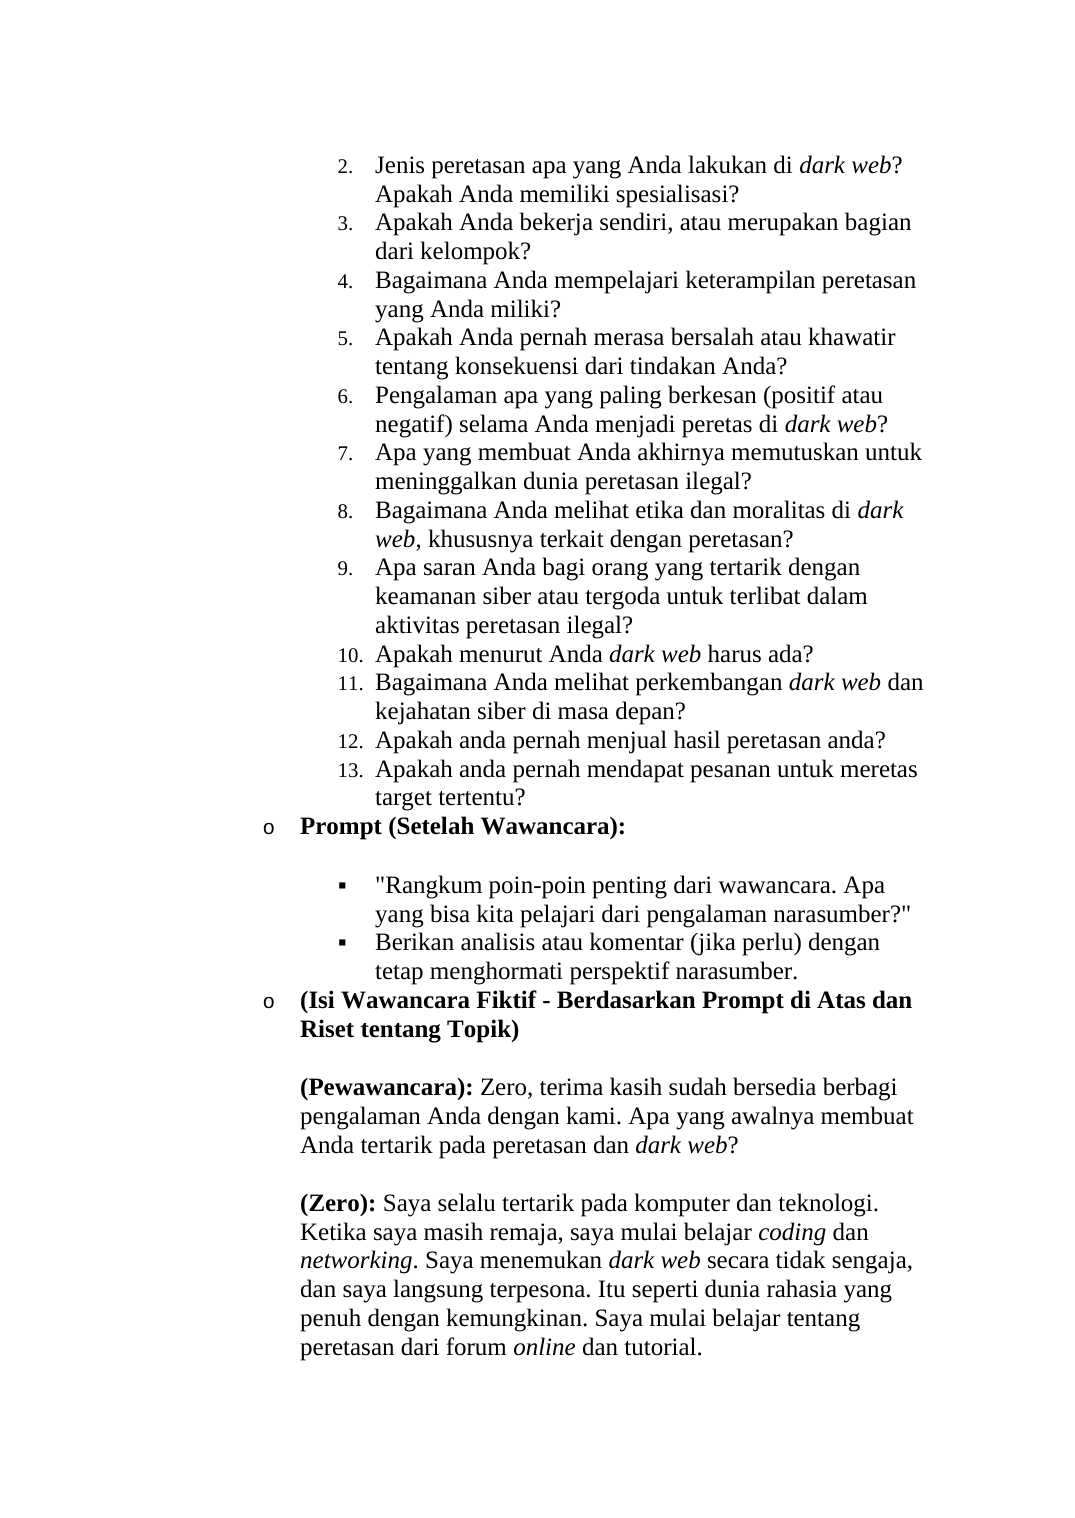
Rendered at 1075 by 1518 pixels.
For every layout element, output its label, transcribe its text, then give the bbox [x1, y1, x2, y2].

list Jenis peretasan apa yang Anda lakukan di dark web? Apakah Anda memiliki spesialisasi? [337, 150, 925, 207]
list Apakah anda pernah menjual hasil peretasan anda? [337, 725, 925, 754]
text (Zero): Saya selalu tertarik pada komputer dan teknologi. Ketika saya masih remaja, saya mulai belajar coding dan networking. Saya menemukan dark web secara tidak sengaja, dan saya langsung terpesona. Itu seperti dunia rahasia yang penuh dengan kemungkinan. Saya mulai belajar tentang peretasan dari forum online dan tutorial. [300, 1188, 925, 1360]
list Apa yang membuat Anda akhirnya memutuskan untuk meninggalkan dunia peretasan ilegal? [337, 437, 925, 495]
list (Isi Wawancara Fiktif - Berdasarkan Prompt di Atas dan Riset tentang Topik) [262, 985, 925, 1043]
list Pengalaman apa yang paling berkesan (positif atau negatif) selama Anda menjadi peretas di dark web? [337, 380, 925, 437]
list Apakah menurut Anda dark web harus ada? [337, 639, 925, 667]
list Apa saran Anda bagi orang yang tertarik dengan keamanan siber atau tergoda untuk terlibat dalam aktivitas peretasan ilegal? [337, 552, 925, 639]
list Bagaimana Anda melihat etika dan moralitas di dark web, khususnya terkait dengan peretasan? [337, 495, 925, 552]
list Apakah anda pernah mendapat pesanan untuk meretas target tertentu? [337, 754, 925, 811]
list Bagaimana Anda melihat perkembangan dark web dan kejahatan siber di masa depan? [337, 667, 925, 725]
list Apakah Anda pernah merasa bersalah atau khawatir tentang konsekuensi dari tindakan Anda? [337, 322, 925, 380]
list Prompt (Setelah Wawancara): [262, 811, 925, 841]
list Bagaimana Anda mempelajari keterampilan peretasan yang Anda miliki? [337, 265, 925, 322]
list Apakah Anda bekerja sendiri, atau merupakan bagian dari kelompok? [337, 207, 925, 265]
list Berikan analisis atau komentar (jika perlu) dengan tetap menghormati perspektif narasumber. [337, 927, 925, 985]
text (Pewawancara): Zero, terima kasih sudah bersedia berbagi pengalaman Anda dengan kami. Apa yang awalnya membuat Anda tertarik pada peretasan dan dark web? [300, 1072, 925, 1159]
list "Rangkum poin-poin penting dari wawancara. Apa yang bisa kita pelajari dari pengalaman narasumber?" [337, 870, 925, 927]
